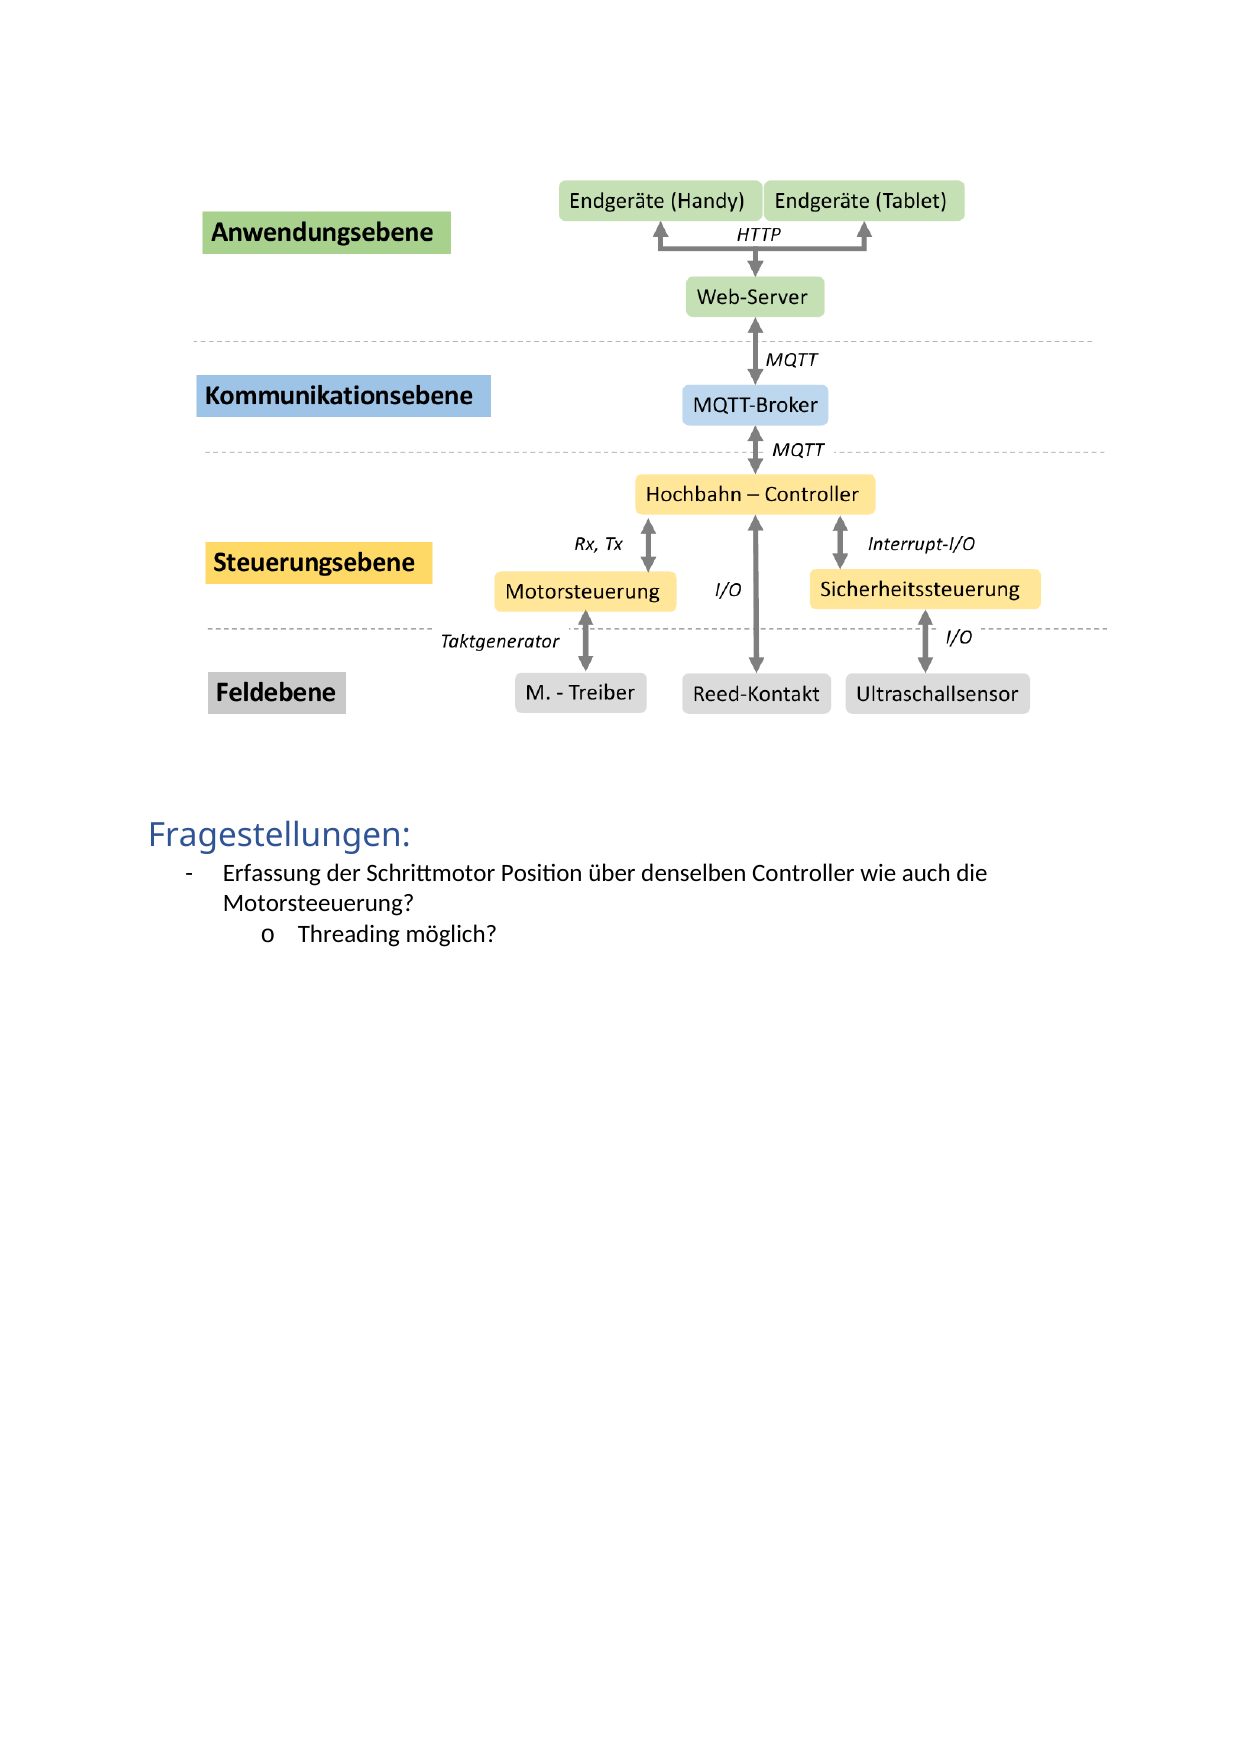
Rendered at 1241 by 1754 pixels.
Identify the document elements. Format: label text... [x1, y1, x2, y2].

list Threading möglich? [260, 918, 1093, 949]
picture [193, 147, 1139, 751]
subtitle Fragestellungen: [148, 811, 1093, 857]
list Erfassung der Schrittmotor Position über denselben Controller wie auch die Motorsteeuerung? [185, 857, 1093, 918]
